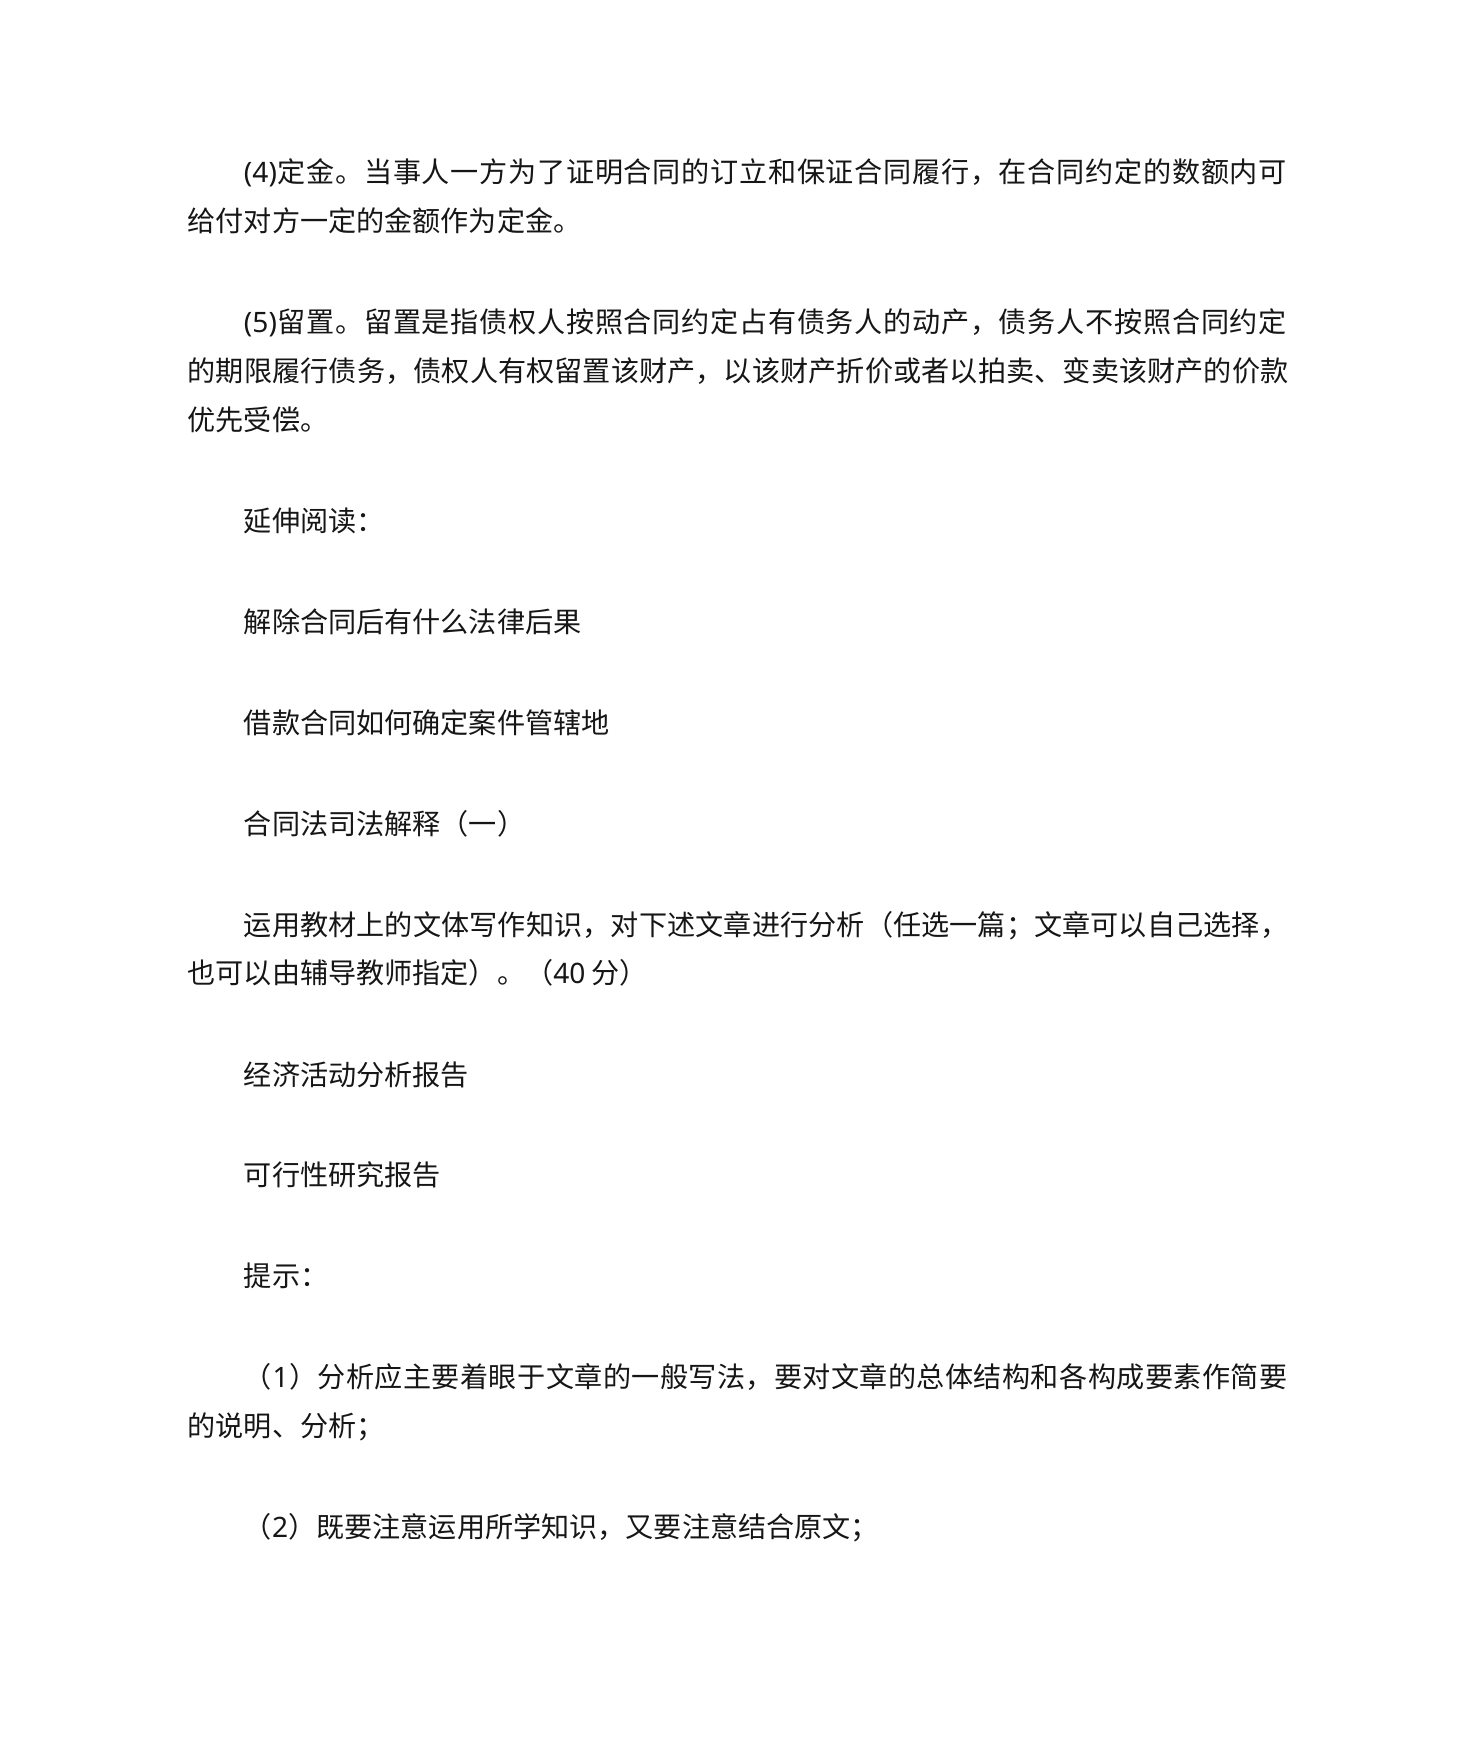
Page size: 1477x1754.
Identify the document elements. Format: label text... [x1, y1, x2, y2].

text （1）分析应主要着眼于文章的一般写法，要对文章的总体结构和各构成要素作简要的说明、分析； [187, 1355, 1289, 1445]
text （2）既要注意运用所学知识，又要注意结合原文； [187, 1505, 1289, 1546]
text 提示： [187, 1254, 1289, 1295]
text 合同法司法解释（一） [187, 801, 1289, 842]
text (4)定金。当事人一方为了证明合同的订立和保证合同履行，在合同约定的数额内可给付对方一定的金额作为定金。 [187, 150, 1289, 240]
text 可行性研究报告 [187, 1153, 1289, 1194]
text 延伸阅读： [187, 499, 1289, 539]
text 借款合同如何确定案件管辖地 [187, 701, 1289, 741]
text 解除合同后有什么法律后果 [187, 599, 1289, 640]
text (5)留置。留置是指债权人按照合同约定占有债务人的动产，债务人不按照合同约定的期限履行债务，债权人有权留置该财产，以该财产折价或者以拍卖、变卖该财产的价款优先受偿。 [187, 300, 1289, 438]
text 经济活动分析报告 [187, 1052, 1289, 1093]
text 运用教材上的文体写作知识，对下述文章进行分析（任选一篇；文章可以自己选择，也可以由辅导教师指定）。（40分） [187, 902, 1289, 992]
